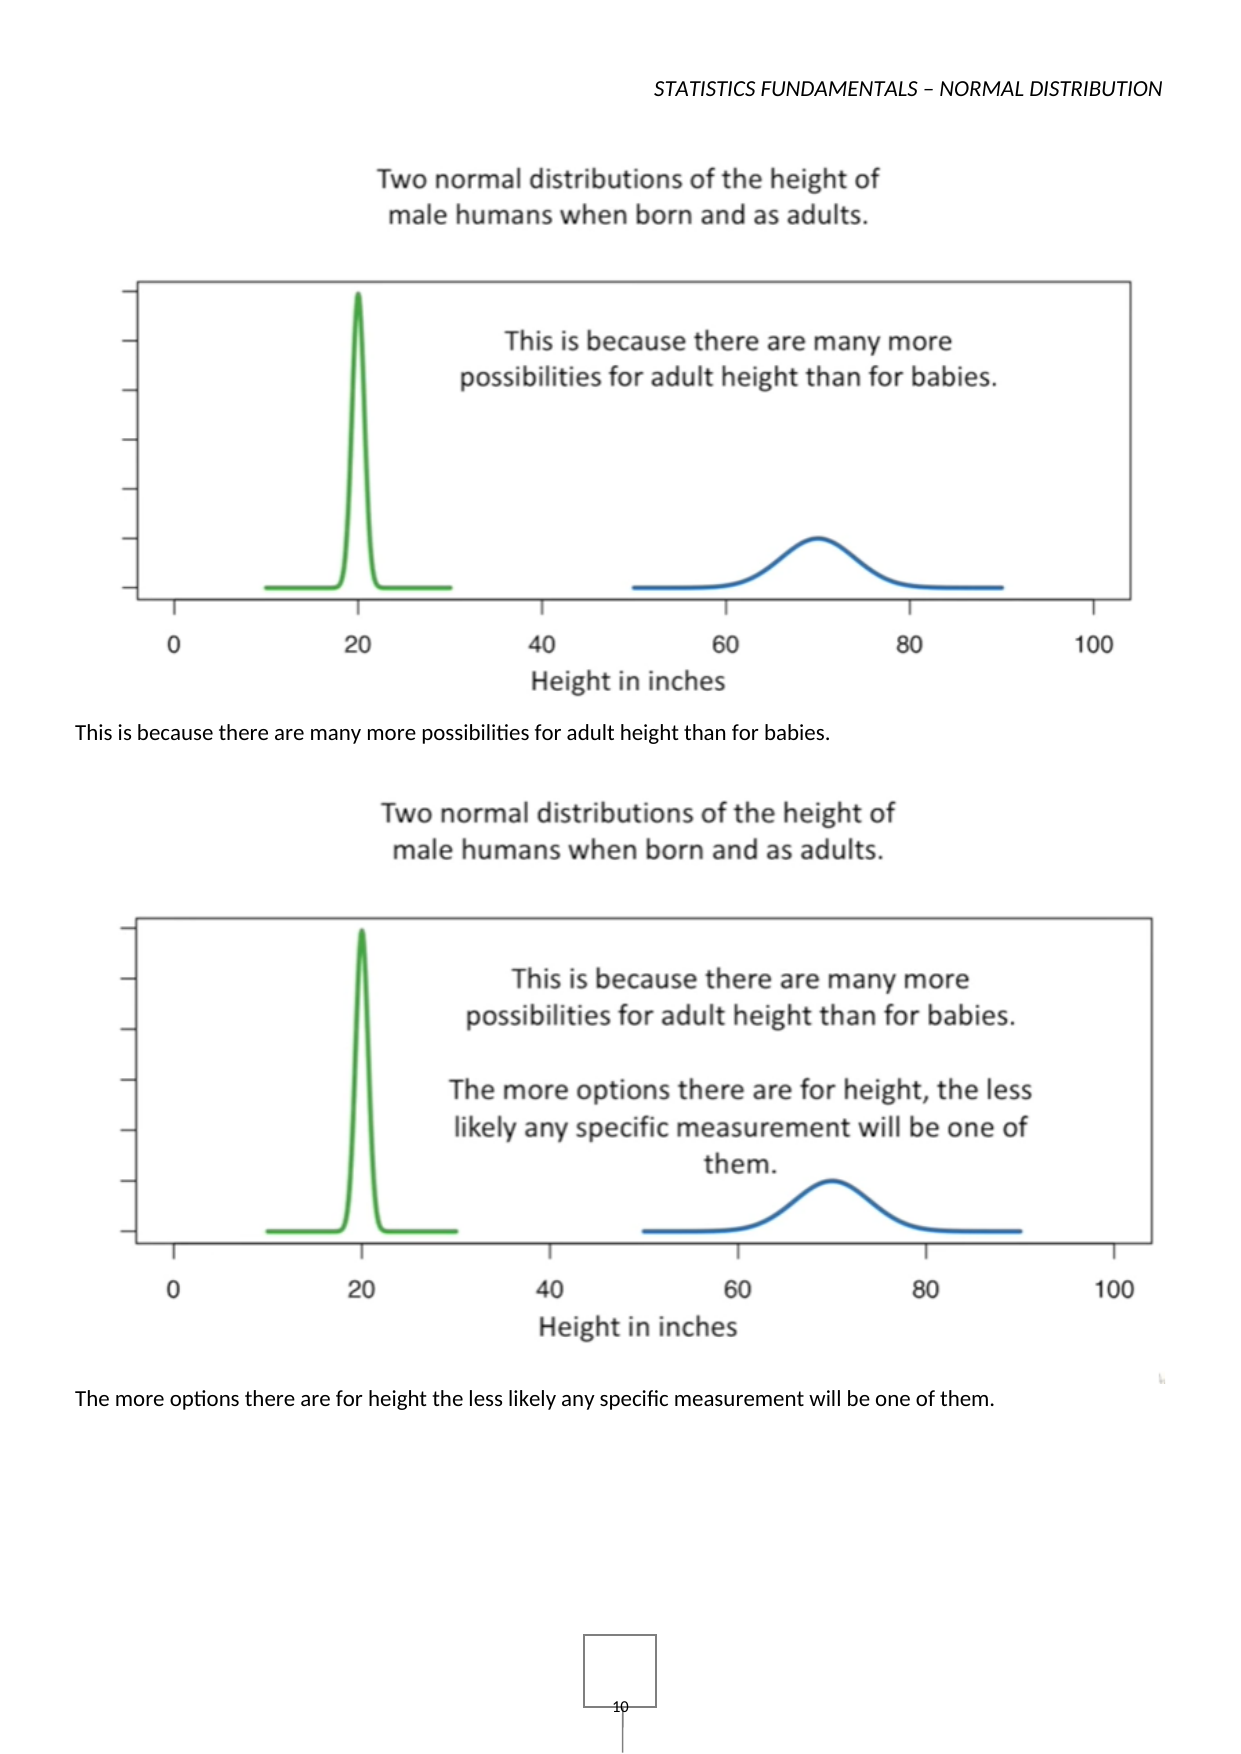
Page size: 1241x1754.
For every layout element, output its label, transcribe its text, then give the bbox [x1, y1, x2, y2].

text This is because there are many more possibilities for adult height than for babies. [75, 718, 1165, 746]
text The more options there are for height the less likely any specific measurement will be one of them. [75, 1384, 1165, 1412]
picture [75, 129, 1166, 718]
picture [75, 774, 1166, 1384]
